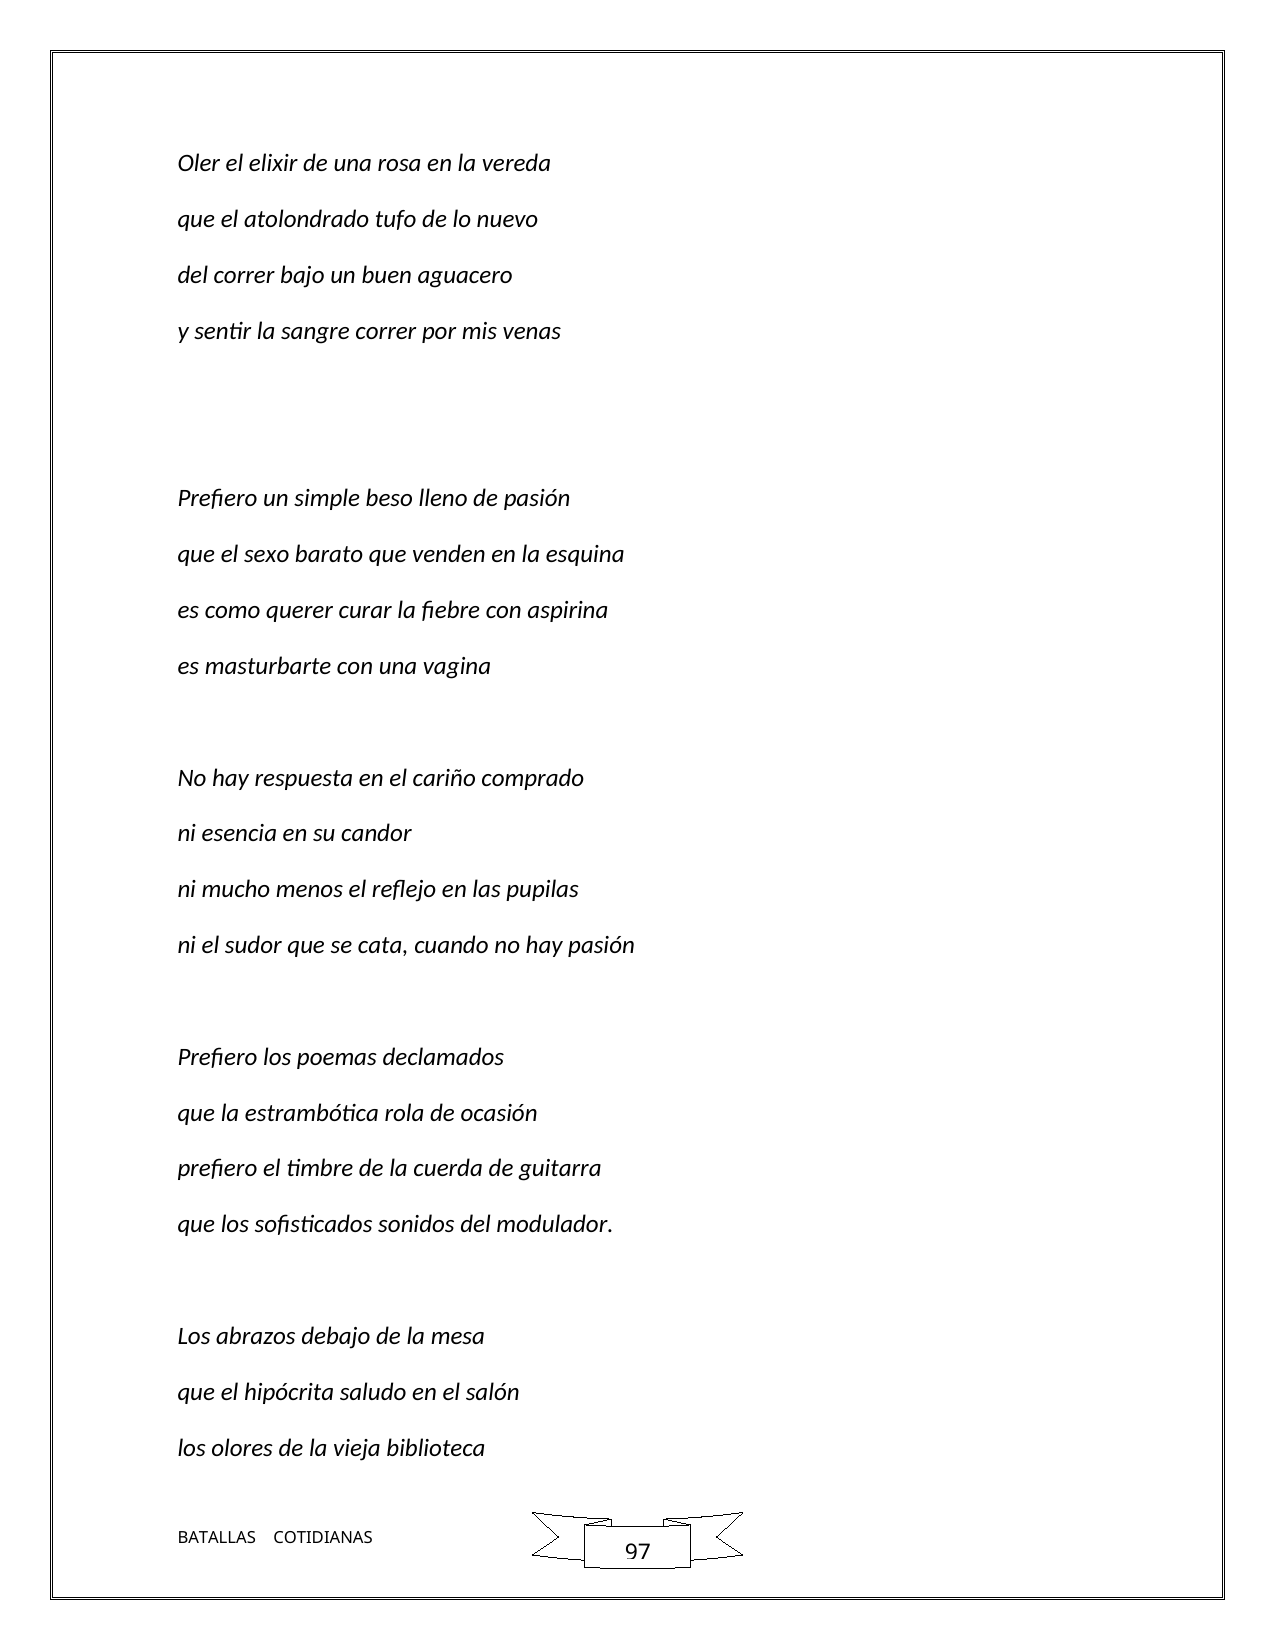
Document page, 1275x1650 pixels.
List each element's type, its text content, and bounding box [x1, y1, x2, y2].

text No hay respuesta en el cariño comprado [177, 762, 1098, 792]
text Prefiero los poemas declamados [177, 1041, 1098, 1071]
text que los sofisticados sonidos del modulador. [177, 1208, 1098, 1239]
text Los abrazos debajo de la mesa [177, 1320, 1098, 1351]
text Oler el elixir de una rosa en la vereda [177, 148, 1098, 178]
text Prefiero un simple beso lleno de pasión [177, 483, 1098, 513]
text que la estrambótica rola de ocasión [177, 1097, 1098, 1127]
text que el atolondrado tufo de lo nuevo [177, 203, 1098, 234]
text y sentir la sangre correr por mis venas [177, 315, 1098, 346]
text que el sexo barato que venden en la esquina [177, 538, 1098, 569]
text ni esencia en su candor [177, 818, 1098, 848]
text ni mucho menos el reflejo en las pupilas [177, 873, 1098, 904]
text del correr bajo un buen aguacero [177, 259, 1098, 290]
text ni el sudor que se cata, cuando no hay pasión [177, 929, 1098, 960]
text que el hipócrita saludo en el salón [177, 1376, 1098, 1406]
text prefiero el timbre de la cuerda de guitarra [177, 1153, 1098, 1183]
text los olores de la vieja biblioteca [177, 1432, 1098, 1462]
text es masturbarte con una vagina [177, 650, 1098, 681]
text es como querer curar la fiebre con aspirina [177, 594, 1098, 625]
